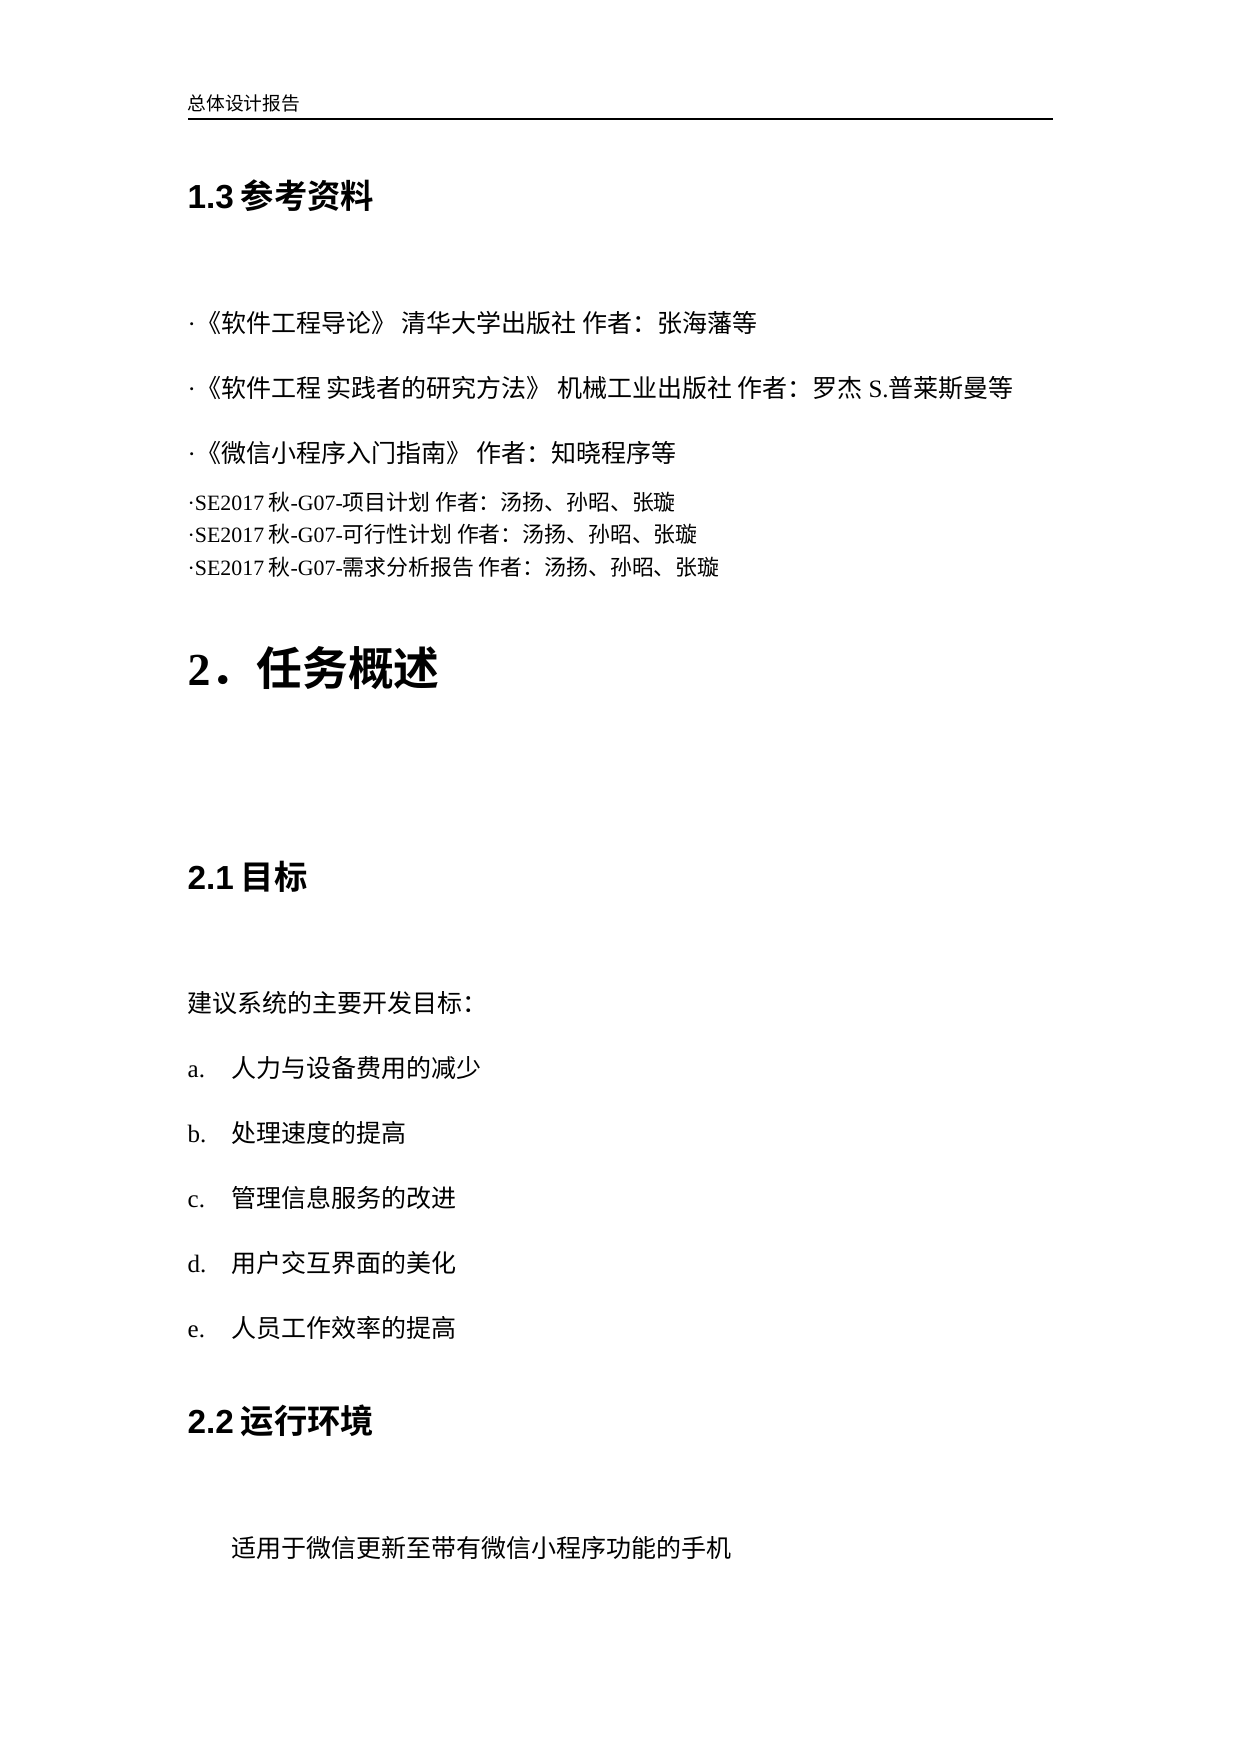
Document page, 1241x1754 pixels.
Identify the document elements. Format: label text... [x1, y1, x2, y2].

text a. 人力与设备费用的减少 [187, 1034, 1053, 1099]
text d. 用户交互界面的美化 [187, 1229, 1053, 1294]
text ·《微信小程序入门指南》 作者：知晓程序等 [187, 419, 1053, 484]
text 适用于微信更新至带有微信小程序功能的手机 [187, 1514, 1053, 1579]
subtitle 1.3参考资料 [187, 162, 1053, 227]
text e. 人员工作效率的提高 [187, 1294, 1053, 1359]
text 建议系统的主要开发目标： [187, 969, 1053, 1034]
subtitle 2.2运行环境 [187, 1387, 1053, 1452]
text ·《软件工程 实践者的研究方法》 机械工业出版社 作者：罗杰 S.普莱斯曼等 [187, 354, 1053, 419]
text ·《软件工程导论》 清华大学出版社 作者：张海藩等 [187, 289, 1053, 354]
text b. 处理速度的提高 [187, 1099, 1053, 1164]
text ·SE2017秋-G07-可行性计划 作者：汤扬、孙昭、张璇 [187, 517, 1053, 549]
subtitle 2.1目标 [187, 842, 1053, 907]
text ·SE2017秋-G07-需求分析报告 作者：汤扬、孙昭、张璇 [187, 549, 1053, 582]
subtitle 2．任务概述 [187, 617, 1053, 714]
text ·SE2017秋-G07-项目计划 作者：汤扬、孙昭、张璇 [187, 484, 1053, 517]
text c. 管理信息服务的改进 [187, 1164, 1053, 1229]
